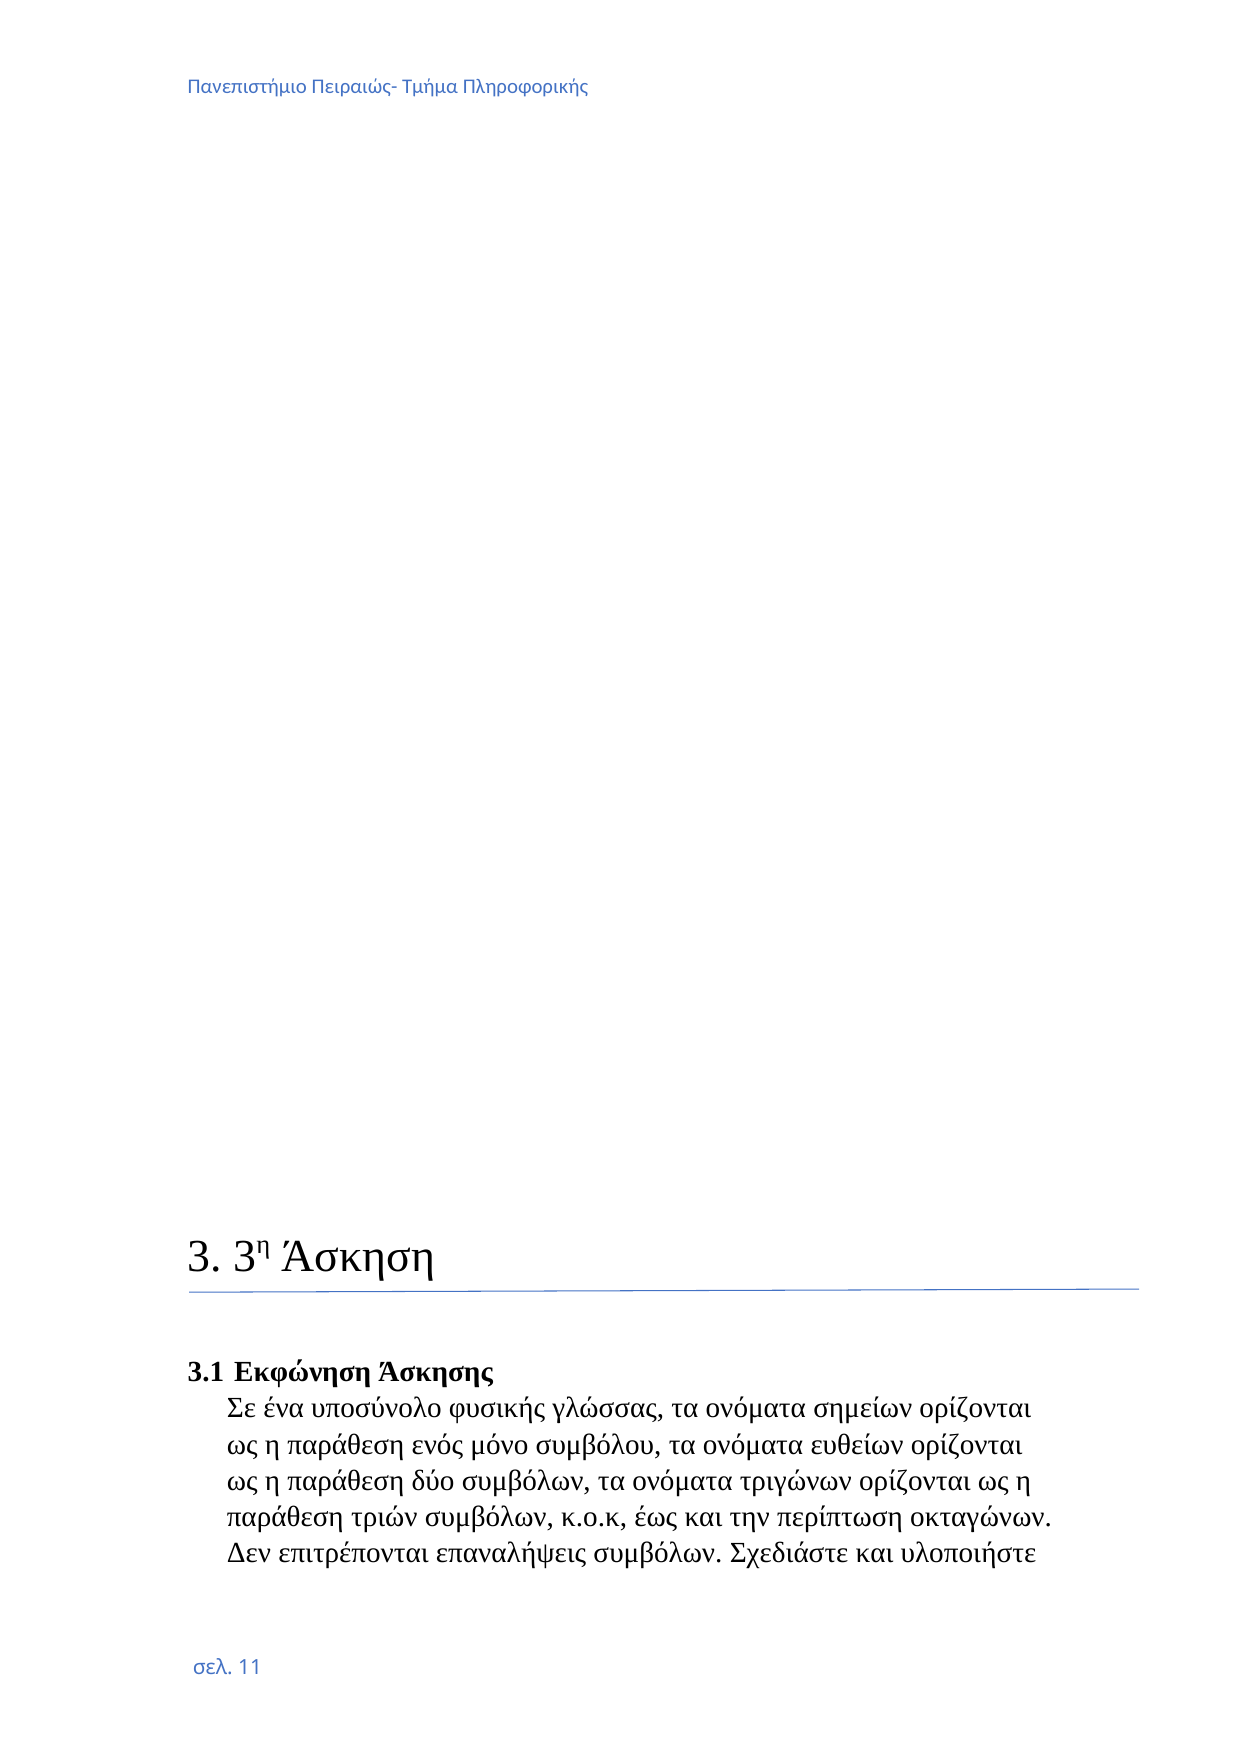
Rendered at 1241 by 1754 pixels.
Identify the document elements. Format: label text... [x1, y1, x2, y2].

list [227, 1391, 1053, 1569]
text 3. 3η Άσκηση [187, 1228, 1053, 1281]
list Εκφώνηση Άσκησης [187, 1354, 1053, 1388]
